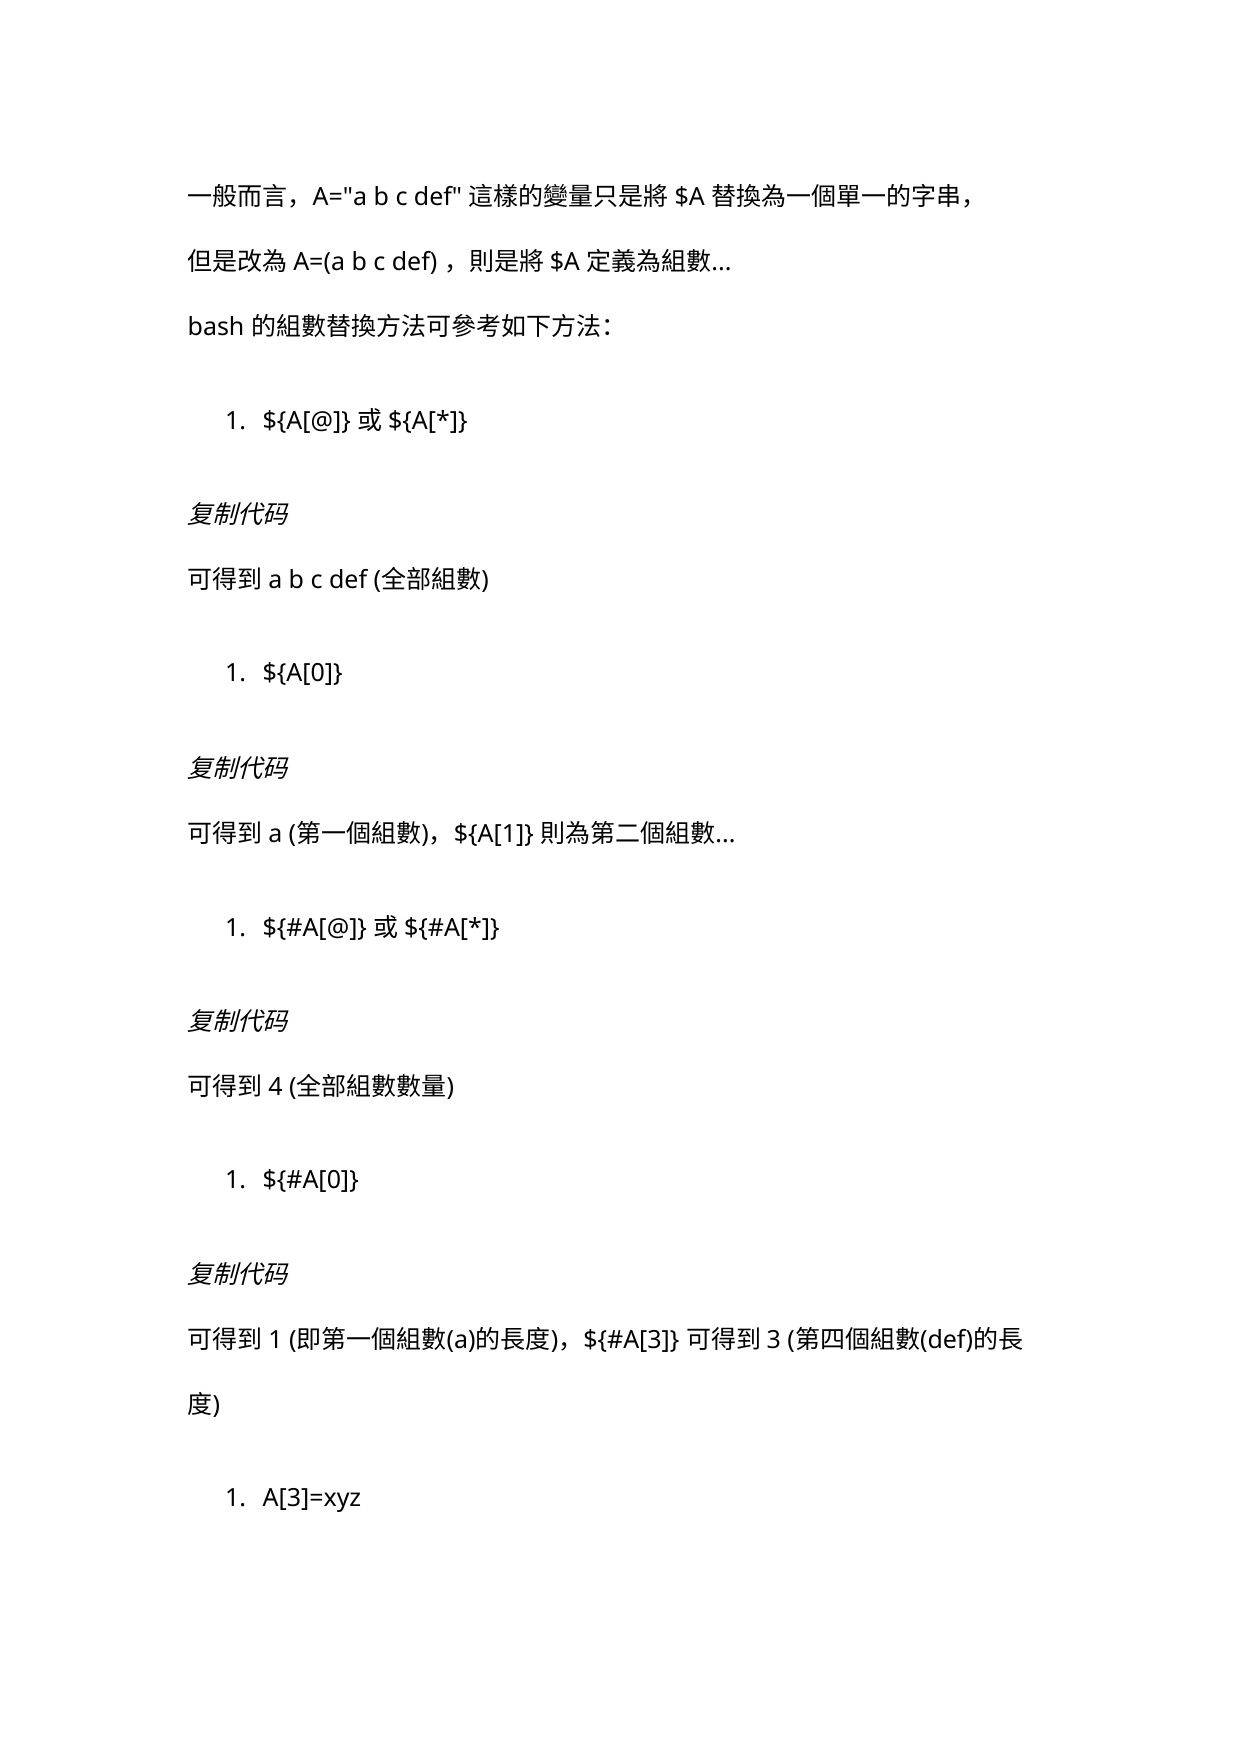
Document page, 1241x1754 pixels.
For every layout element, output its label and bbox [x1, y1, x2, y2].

table_header [188, 162, 1053, 1559]
